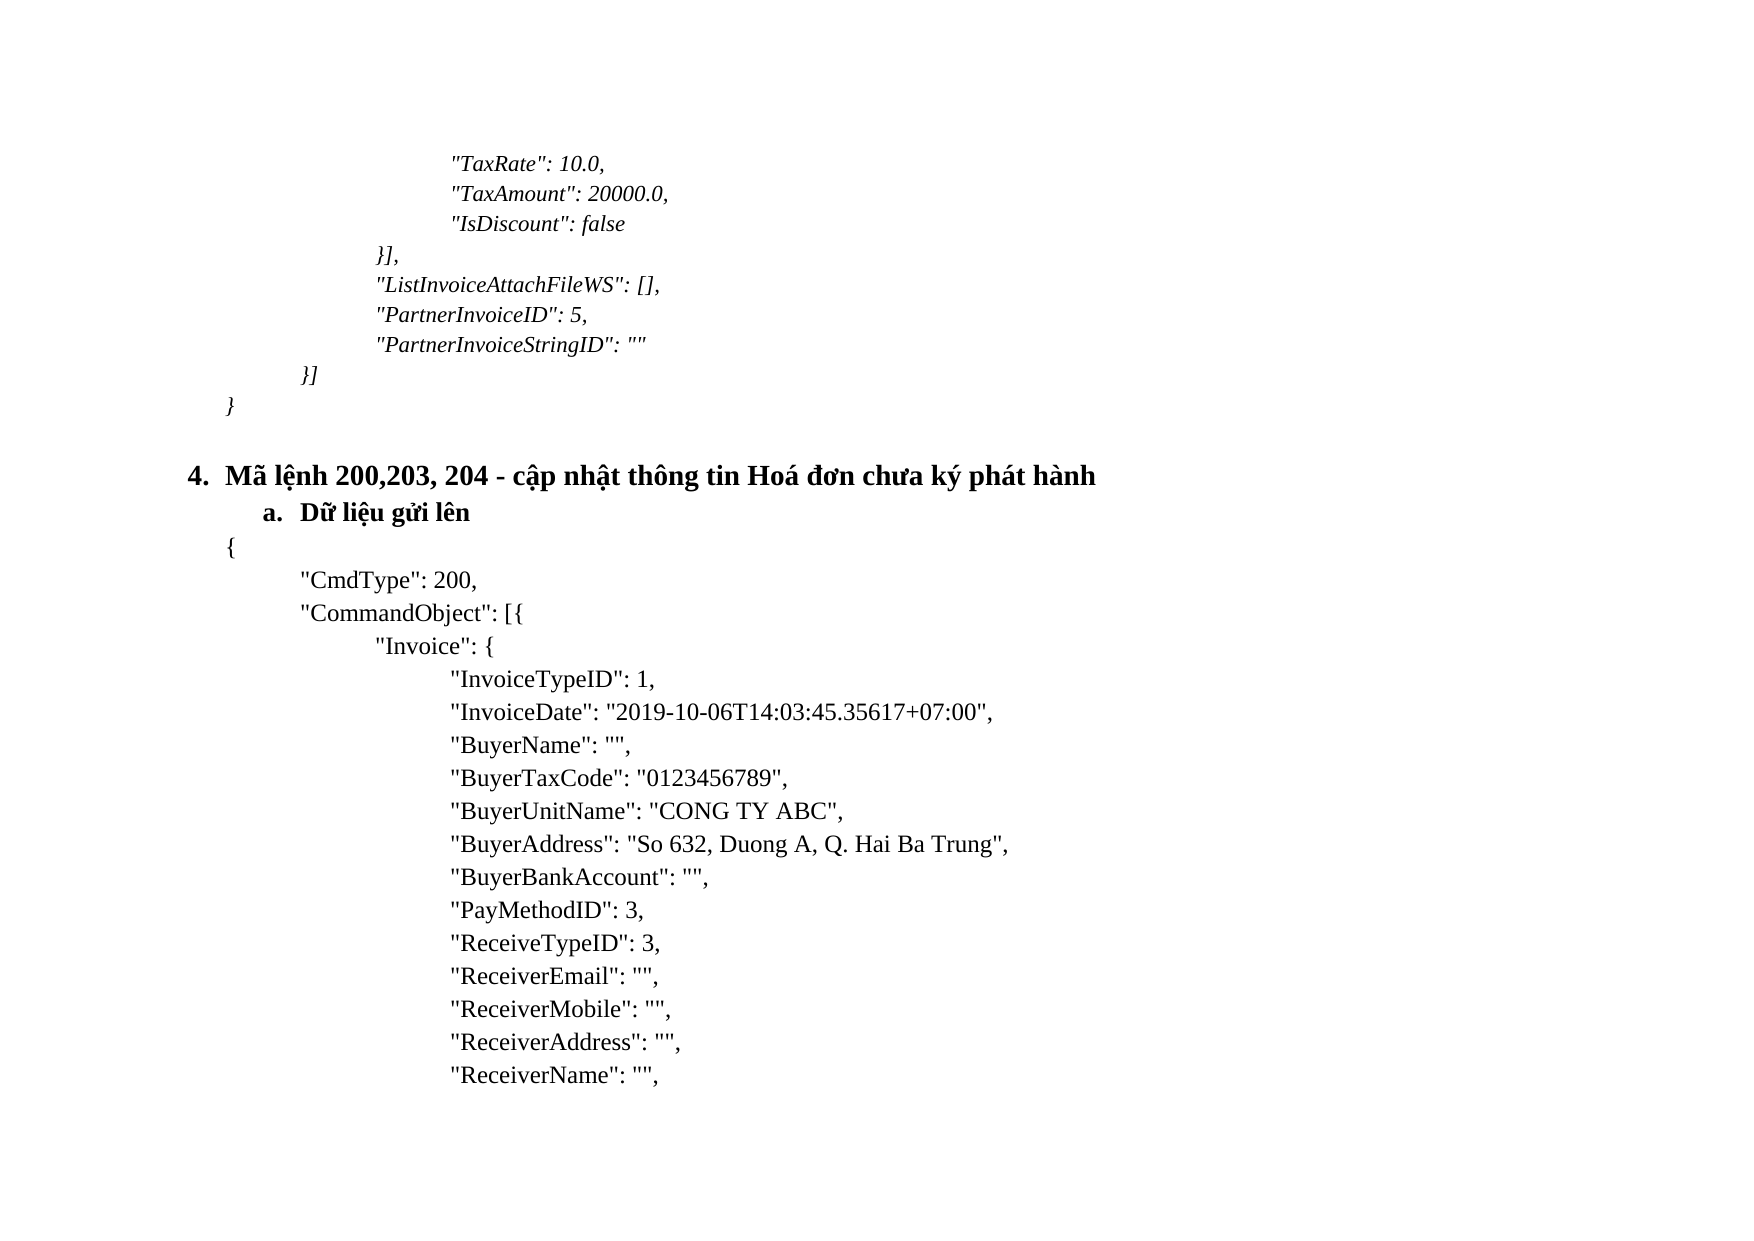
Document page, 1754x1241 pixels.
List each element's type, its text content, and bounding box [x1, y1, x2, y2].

text "InvoiceTypeID": 1, [225, 664, 1604, 693]
text "ListInvoiceAttachFileWS": [], [225, 271, 1604, 297]
list Mã lệnh 200,203, 204 - cập nhật thông tin Hoá đơn chưa ký phát hành [187, 458, 1604, 491]
text "ReceiverMobile": "", [225, 994, 1604, 1023]
text "PayMethodID": 3, [225, 895, 1604, 924]
text "ReceiverAddress": "", [225, 1027, 1604, 1056]
text "CmdType": 200, [225, 565, 1604, 594]
text }] [225, 361, 1604, 388]
text "PartnerInvoiceID": 5, [225, 301, 1604, 327]
text "ReceiveTypeID": 3, [225, 928, 1604, 957]
text "BuyerUnitName": "CONG TY ABC", [225, 796, 1604, 825]
text "Invoice": { [225, 631, 1604, 660]
text "BuyerBankAccount": "", [225, 862, 1604, 891]
text { [225, 532, 1604, 561]
text "InvoiceDate": "2019-10-06T14:03:45.35617+07:00", [225, 697, 1604, 726]
text "PartnerInvoiceStringID": "" [225, 331, 1604, 358]
text } [225, 392, 1604, 418]
text "TaxAmount": 20000.0, [225, 180, 1604, 207]
text "ReceiverName": "", [225, 1060, 1604, 1089]
text "BuyerTaxCode": "0123456789", [225, 763, 1604, 792]
text "CommandObject": [{ [225, 598, 1604, 627]
text "ReceiverEmail": "", [225, 961, 1604, 990]
text "TaxRate": 10.0, [225, 150, 1604, 176]
text }], [225, 241, 1604, 267]
text "IsDiscount": false [225, 210, 1604, 237]
text "BuyerAddress": "So 632, Duong A, Q. Hai Ba Trung", [225, 829, 1604, 858]
text "BuyerName": "", [225, 730, 1604, 759]
list Dữ liệu gửi lên [262, 496, 1604, 527]
